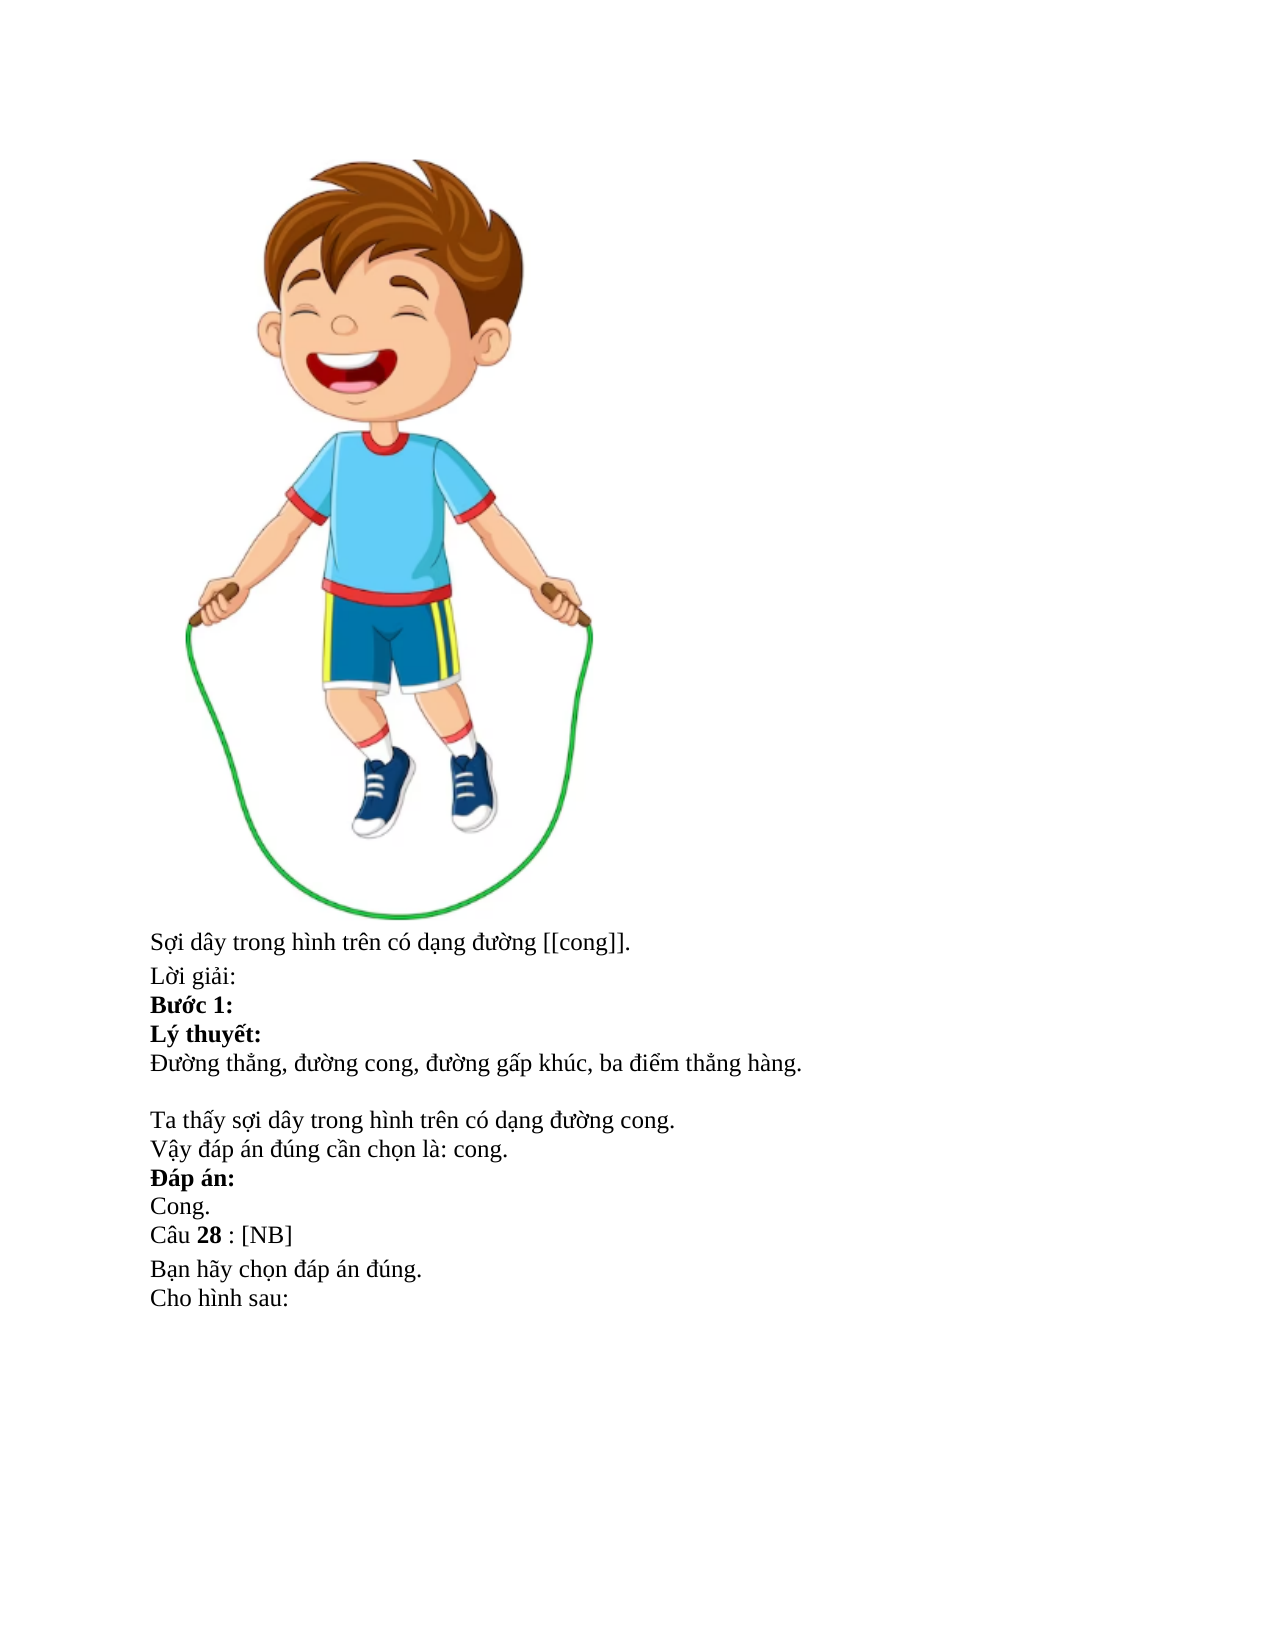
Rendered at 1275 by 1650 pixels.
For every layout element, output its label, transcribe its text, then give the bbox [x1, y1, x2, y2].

text Câu 28 : [NB] [150, 1220, 1125, 1249]
text Lời giải: [150, 961, 1125, 990]
text Bước 1: [150, 990, 1125, 1019]
text Lý thuyết: Đường thẳng, đường cong, đường gấp khúc, ba điểm thẳng hàng. Ta thấy sợi dây trong hình trên có dạng đường cong. Vậy đáp án đúng cần chọn là: cong. Đáp án: Cong. [150, 1019, 1125, 1220]
picture [150, 150, 600, 928]
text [150, 1254, 1125, 1311]
